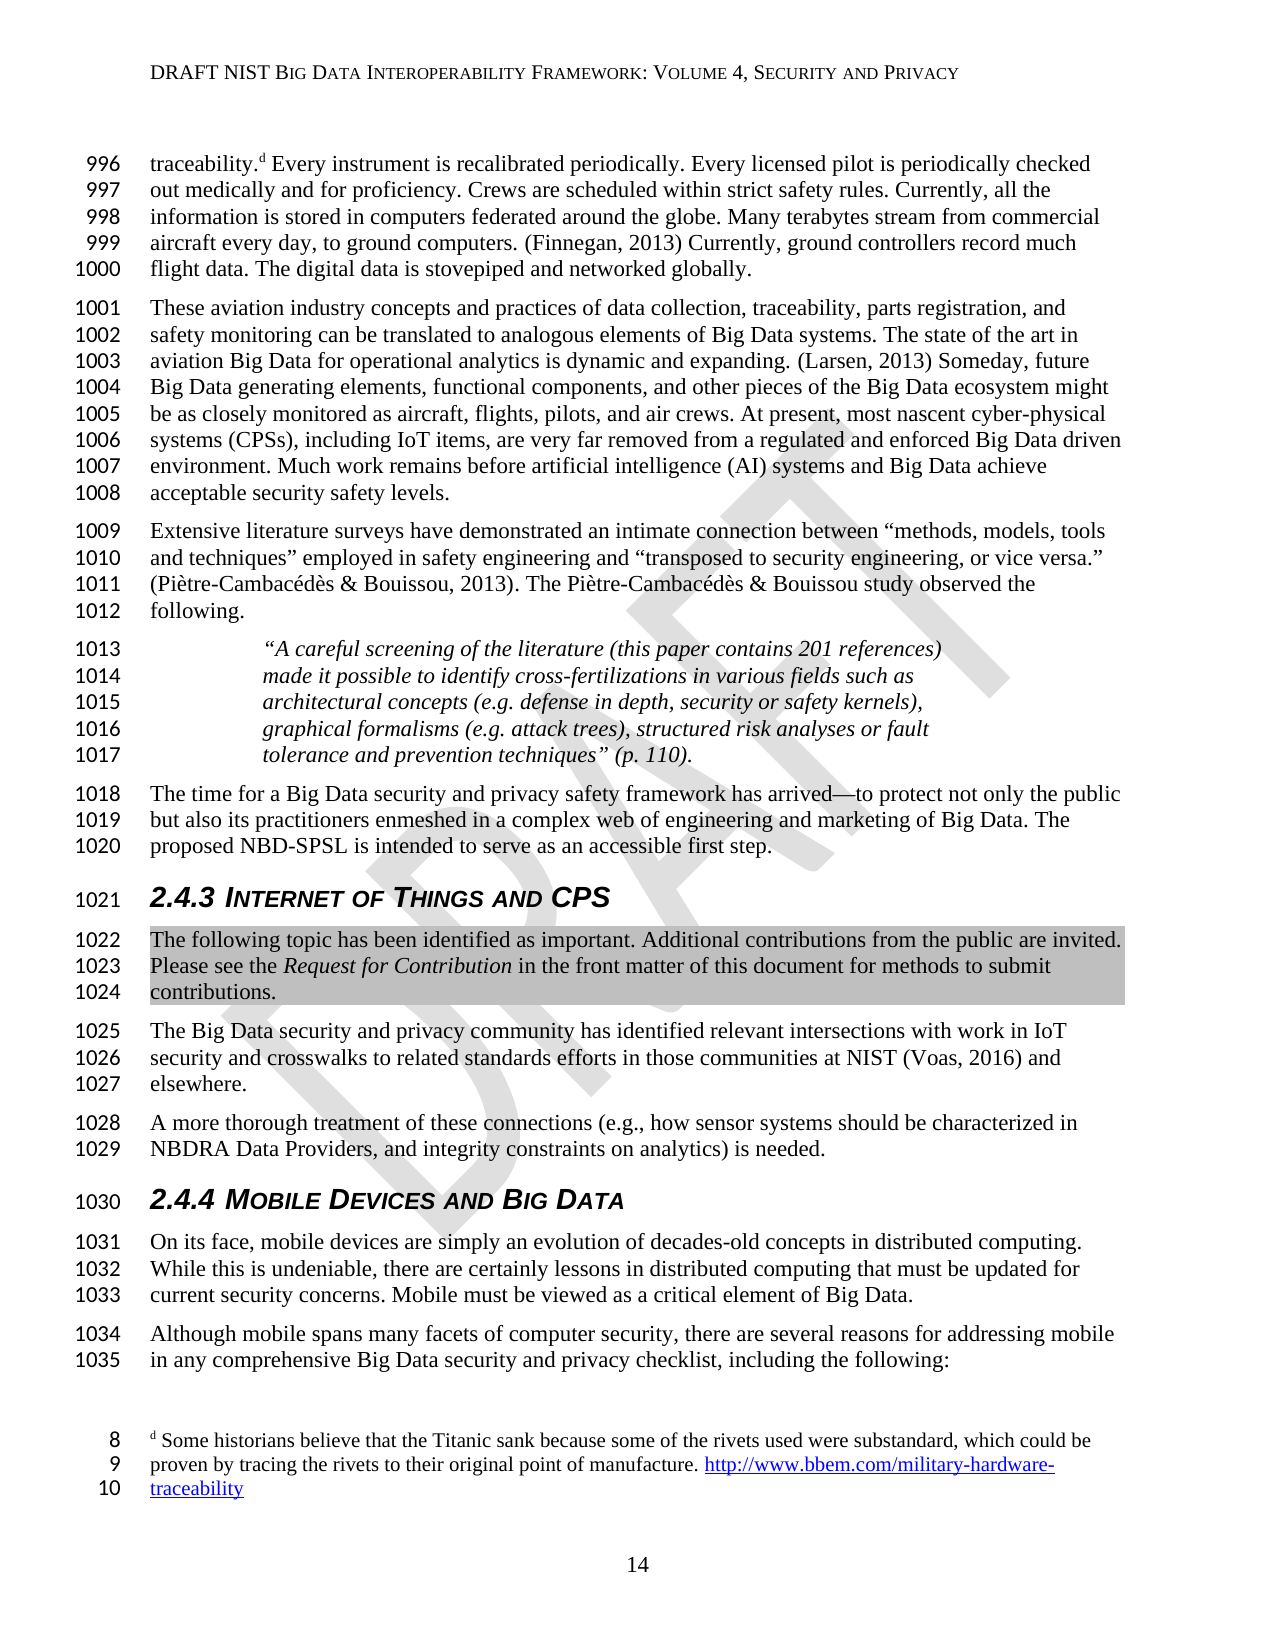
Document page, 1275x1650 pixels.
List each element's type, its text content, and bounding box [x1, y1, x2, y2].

subtitle Internet of Things and CPS [150, 880, 1125, 913]
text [150, 150, 1125, 282]
text On its face, mobile devices are simply an evolution of decades-old concepts in distributed computing. While this is undeniable, there are certainly lessons in distributed computing that must be updated for current security concerns. Mobile must be viewed as a critical element of Big Data. [150, 1228, 1125, 1307]
text The Big Data security and privacy community has identified relevant intersections with work in IoT security and crosswalks to related standards efforts in those communities at NIST (Voas, 2016) and elsewhere. [150, 1017, 1125, 1096]
text The following topic has been identified as important. Additional contributions from the public are invited. Please see the Request for Contribution in the front matter of this document for methods to submit contributions. [150, 926, 1125, 1005]
text “A careful screening of the literature (this paper contains 201 references) made it possible to identify cross-fertilizations in various fields such as architectural concepts (e.g. defense in depth, security or safety kernels), graphical formalisms (e.g. attack trees), structured risk analyses or fault tolerance and prevention techniques” (p. 110). [262, 636, 975, 767]
text These aviation industry concepts and practices of data collection, traceability, parts registration, and safety monitoring can be translated to analogous elements of Big Data systems. The state of the art in aviation Big Data for operational analytics is dynamic and expanding. (Larsen, 2013) Someday, future Big Data generating elements, functional components, and other pieces of the Big Data ecosystem might be as closely monitored as aircraft, flights, pilots, and air crews. At present, most nascent cyber-physical systems (CPSs), including IoT items, are very far removed from a regulated and enforced Big Data driven environment. Much work remains before artificial intelligence (AI) systems and Big Data achieve acceptable security safety levels. [150, 294, 1125, 505]
text A more thorough treatment of these connections (e.g., how sensor systems should be characterized in NBDRA Data Providers, and integrity constraints on analytics) is needed. [150, 1109, 1125, 1162]
text Although mobile spans many facets of computer security, there are several reasons for addressing mobile in any comprehensive Big Data security and privacy checklist, including the following: [150, 1320, 1125, 1373]
text Extensive literature surveys have demonstrated an intimate connection between “methods, models, tools and techniques” employed in safety engineering and “transposed to security engineering, or vice versa.” (Piètre-Cambacédès & Bouissou, 2013). The Piètre-Cambacédès & Bouissou study observed the following. [150, 518, 1125, 623]
subtitle Mobile Devices and Big Data [150, 1182, 1125, 1216]
text The time for a Big Data security and privacy safety framework has arrived—to protect not only the public but also its practitioners enmeshed in a complex web of engineering and marketing of Big Data. The proposed NBD-SPSL is intended to serve as an accessible first step. [150, 780, 1125, 859]
